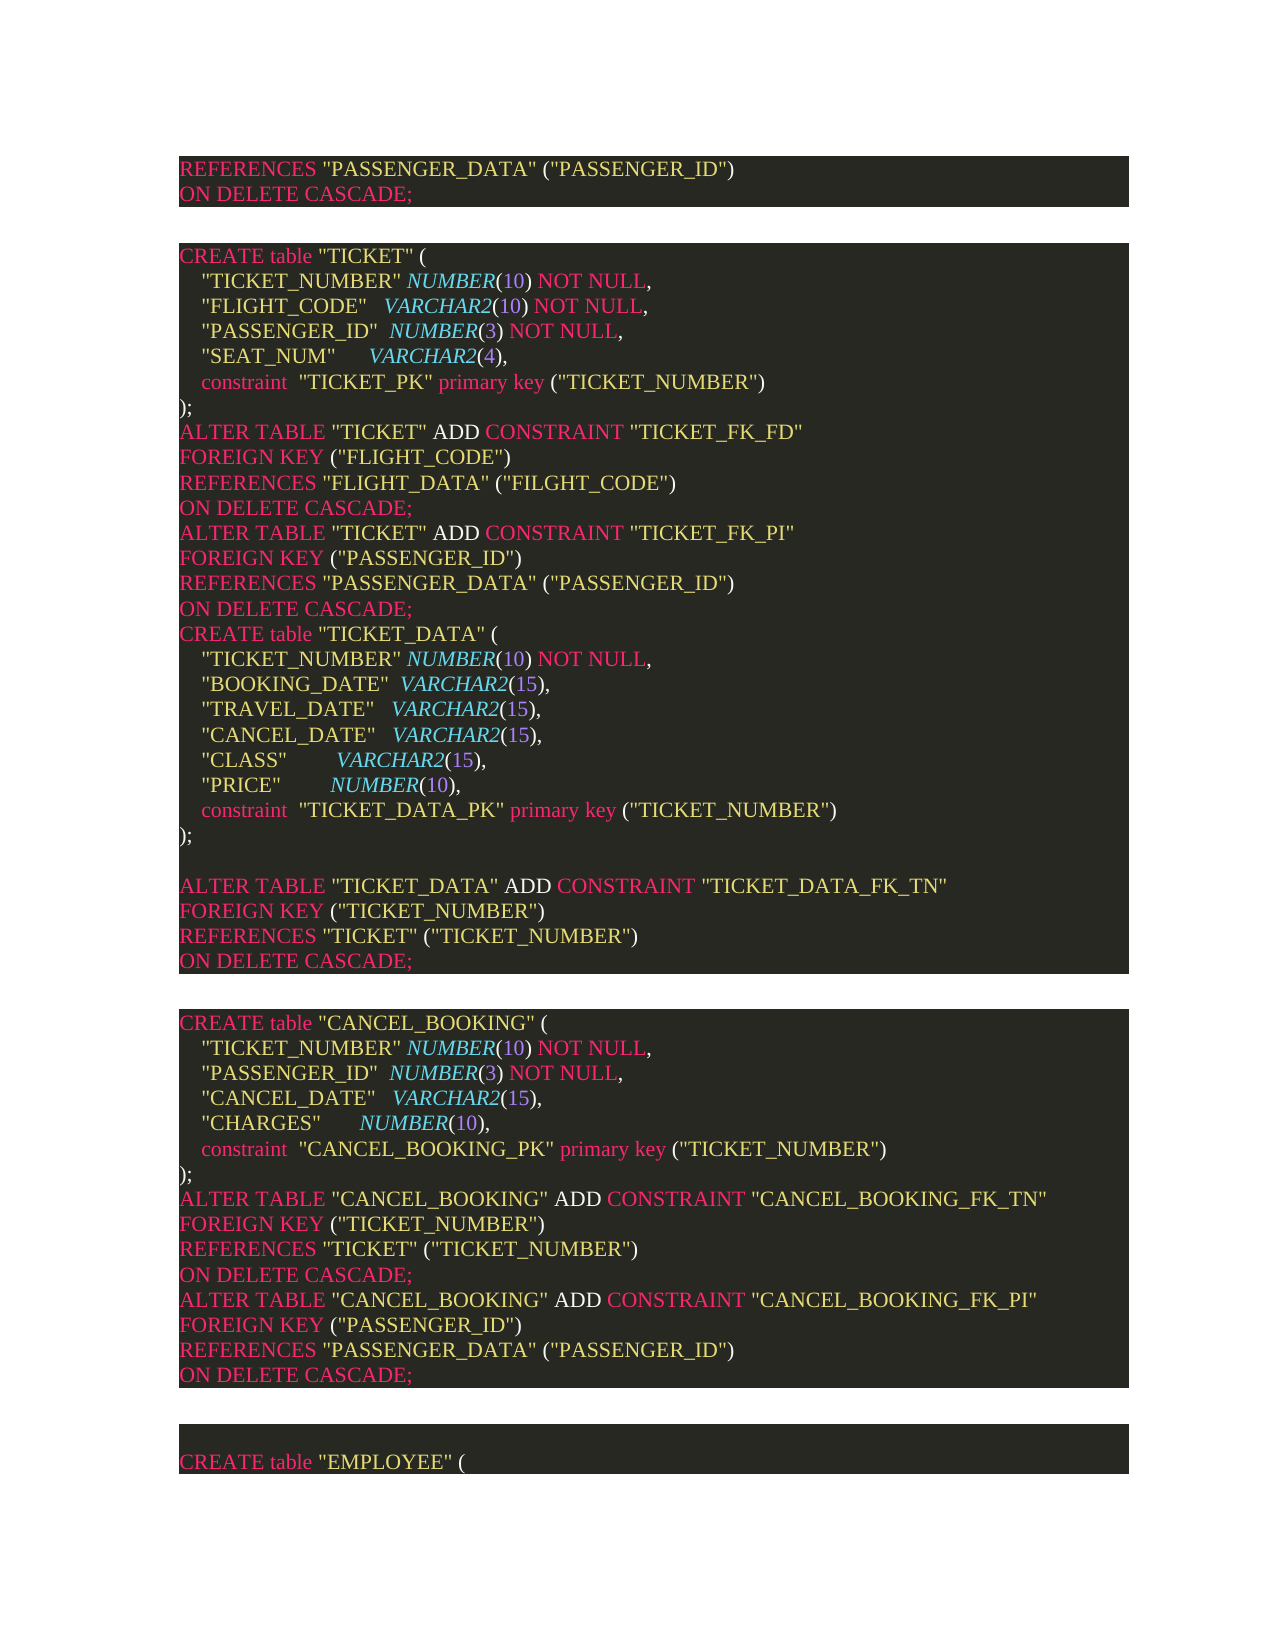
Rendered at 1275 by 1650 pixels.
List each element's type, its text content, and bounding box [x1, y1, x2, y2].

text "CLASS" VARCHAR2(15), [179, 747, 1129, 772]
text REFERENCES "PASSENGER_DATA" ("PASSENGER_ID") [179, 570, 1129, 596]
text FOREIGN KEY ("FLIGHT_CODE") [179, 444, 1129, 469]
text ALTER TABLE "CANCEL_BOOKING" ADD CONSTRAINT "CANCEL_BOOKING_FK_PI" [179, 1287, 1129, 1312]
text "SEAT_NUM" VARCHAR2(4), [179, 343, 1129, 369]
text CREATE table "EMPLOYEE" ( [179, 1449, 1129, 1474]
text "TICKET_NUMBER" NUMBER(10) NOT NULL, [179, 646, 1129, 671]
text REFERENCES "PASSENGER_DATA" ("PASSENGER_ID") [179, 1337, 1129, 1362]
text "PASSENGER_ID" NUMBER(3) NOT NULL, [179, 1060, 1129, 1085]
text constraint "TICKET_PK" primary key ("TICKET_NUMBER") [179, 369, 1129, 394]
text "PRICE" NUMBER(10), [179, 772, 1129, 797]
text ON DELETE CASCADE; [179, 495, 1129, 520]
text REFERENCES "TICKET" ("TICKET_NUMBER") [179, 923, 1129, 948]
text "CANCEL_DATE" VARCHAR2(15), [179, 722, 1129, 747]
text ALTER TABLE "TICKET" ADD CONSTRAINT "TICKET_FK_FD" [179, 419, 1129, 444]
text CREATE table "TICKET_DATA" ( [179, 621, 1129, 646]
text constraint "CANCEL_BOOKING_PK" primary key ("TICKET_NUMBER") [179, 1136, 1129, 1161]
text ON DELETE CASCADE; [179, 181, 1129, 207]
text "CHARGES" NUMBER(10), [179, 1110, 1129, 1136]
text ALTER TABLE "TICKET_DATA" ADD CONSTRAINT "TICKET_DATA_FK_TN" [179, 873, 1129, 898]
text CREATE table "TICKET" ( [179, 243, 1129, 268]
text REFERENCES "FLIGHT_DATA" ("FILGHT_CODE") [179, 469, 1129, 495]
text "CANCEL_DATE" VARCHAR2(15), [179, 1085, 1129, 1110]
text ON DELETE CASCADE; [179, 596, 1129, 621]
text ON DELETE CASCADE; [179, 1262, 1129, 1287]
text FOREIGN KEY ("TICKET_NUMBER") [179, 1211, 1129, 1236]
text ALTER TABLE "TICKET" ADD CONSTRAINT "TICKET_FK_PI" [179, 520, 1129, 545]
text ALTER TABLE "CANCEL_BOOKING" ADD CONSTRAINT "CANCEL_BOOKING_FK_TN" [179, 1186, 1129, 1211]
text "TRAVEL_DATE" VARCHAR2(15), [179, 696, 1129, 722]
text ON DELETE CASCADE; [179, 1362, 1129, 1388]
text "FLIGHT_CODE" VARCHAR2(10) NOT NULL, [179, 293, 1129, 318]
text "TICKET_NUMBER" NUMBER(10) NOT NULL, [179, 268, 1129, 293]
text CREATE table "CANCEL_BOOKING" ( [179, 1009, 1129, 1035]
text ); [179, 1161, 1129, 1186]
text REFERENCES "TICKET" ("TICKET_NUMBER") [179, 1236, 1129, 1262]
text "TICKET_NUMBER" NUMBER(10) NOT NULL, [179, 1035, 1129, 1060]
text FOREIGN KEY ("PASSENGER_ID") [179, 545, 1129, 570]
text ); [179, 394, 1129, 419]
text "BOOKING_DATE" VARCHAR2(15), [179, 671, 1129, 696]
text FOREIGN KEY ("PASSENGER_ID") [179, 1312, 1129, 1337]
text "PASSENGER_ID" NUMBER(3) NOT NULL, [179, 318, 1129, 343]
text FOREIGN KEY ("TICKET_NUMBER") [179, 898, 1129, 923]
text ON DELETE CASCADE; [179, 948, 1129, 974]
text ); [179, 822, 1129, 848]
text constraint "TICKET_DATA_PK" primary key ("TICKET_NUMBER") [179, 797, 1129, 822]
text REFERENCES "PASSENGER_DATA" ("PASSENGER_ID") [179, 156, 1129, 181]
